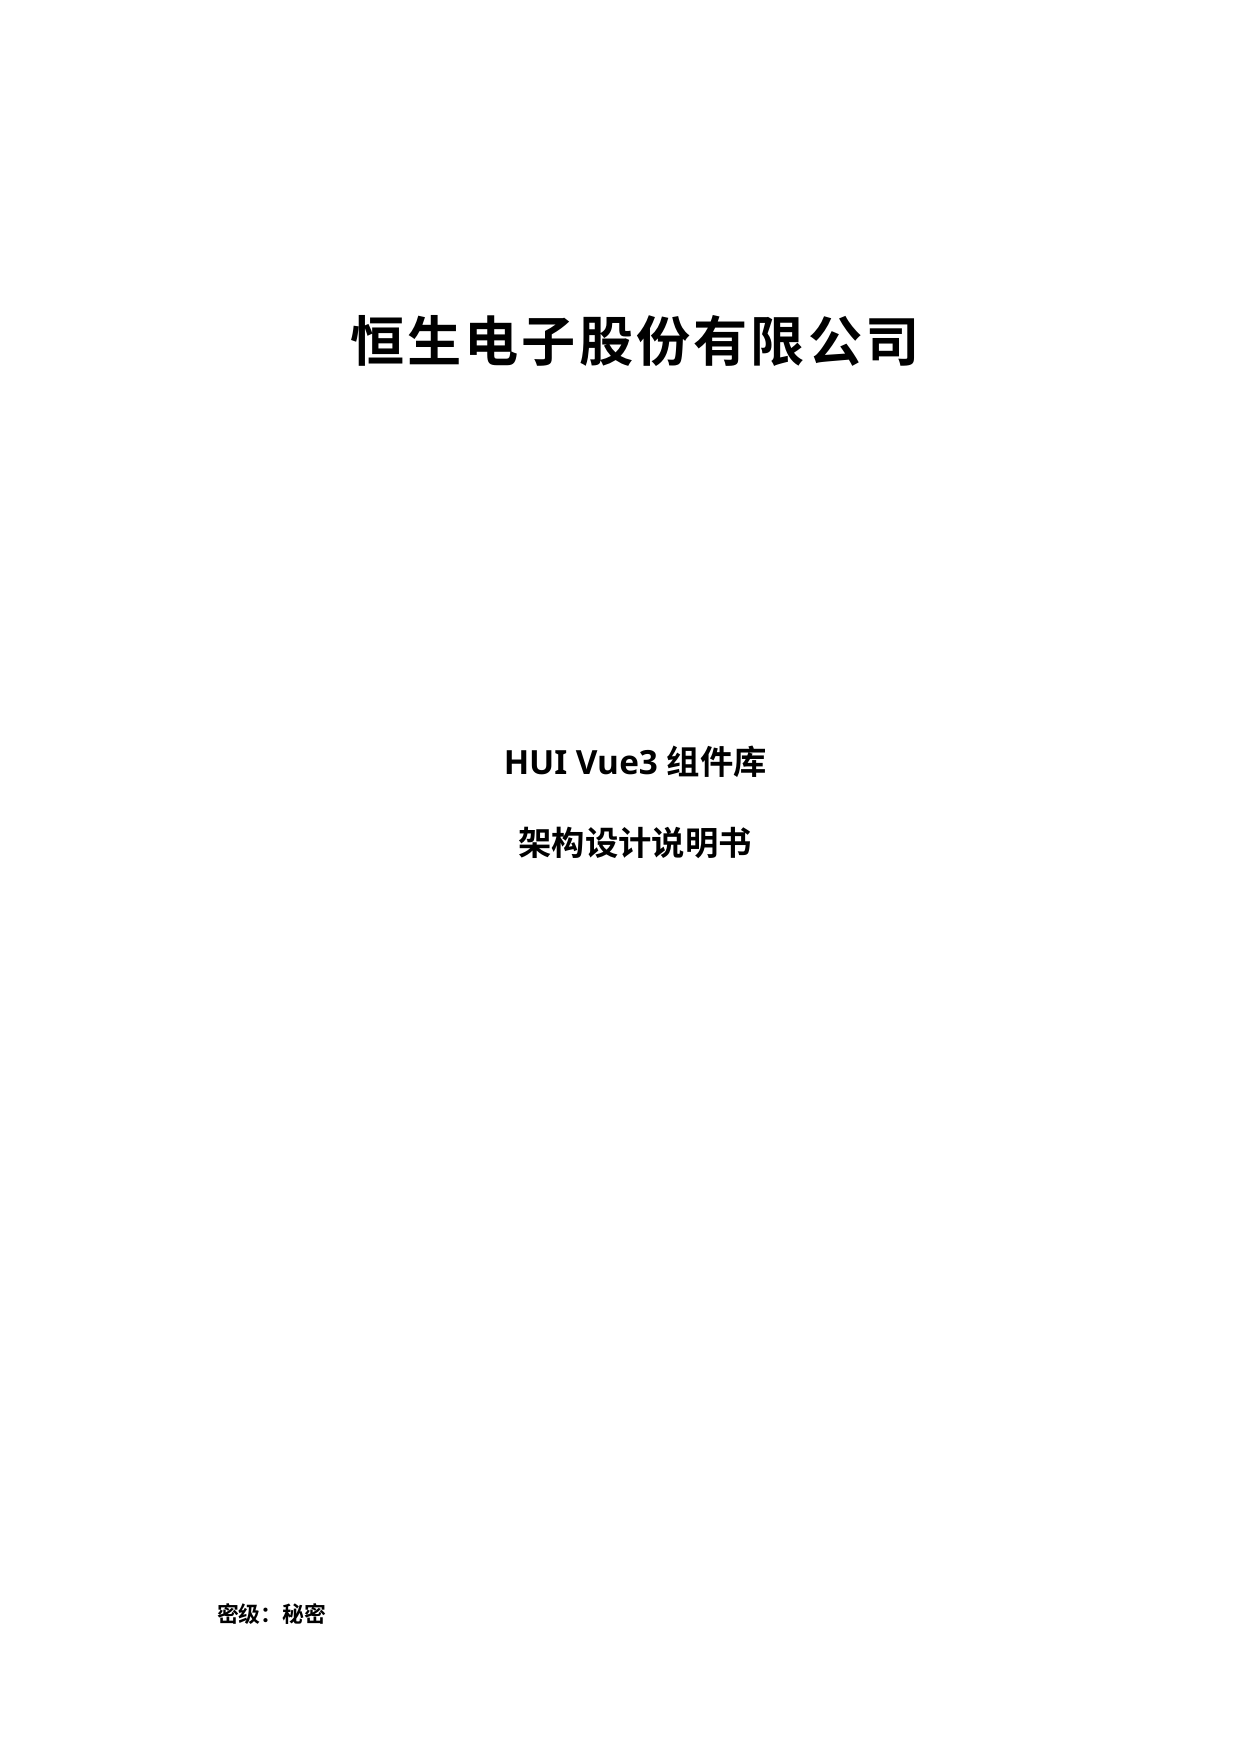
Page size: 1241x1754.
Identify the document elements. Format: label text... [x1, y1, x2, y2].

text 架构设计说明书 [217, 809, 1053, 874]
text 恒生电子股份有限公司 [217, 289, 1053, 386]
text HUI Vue3 组件库 [217, 727, 1053, 792]
